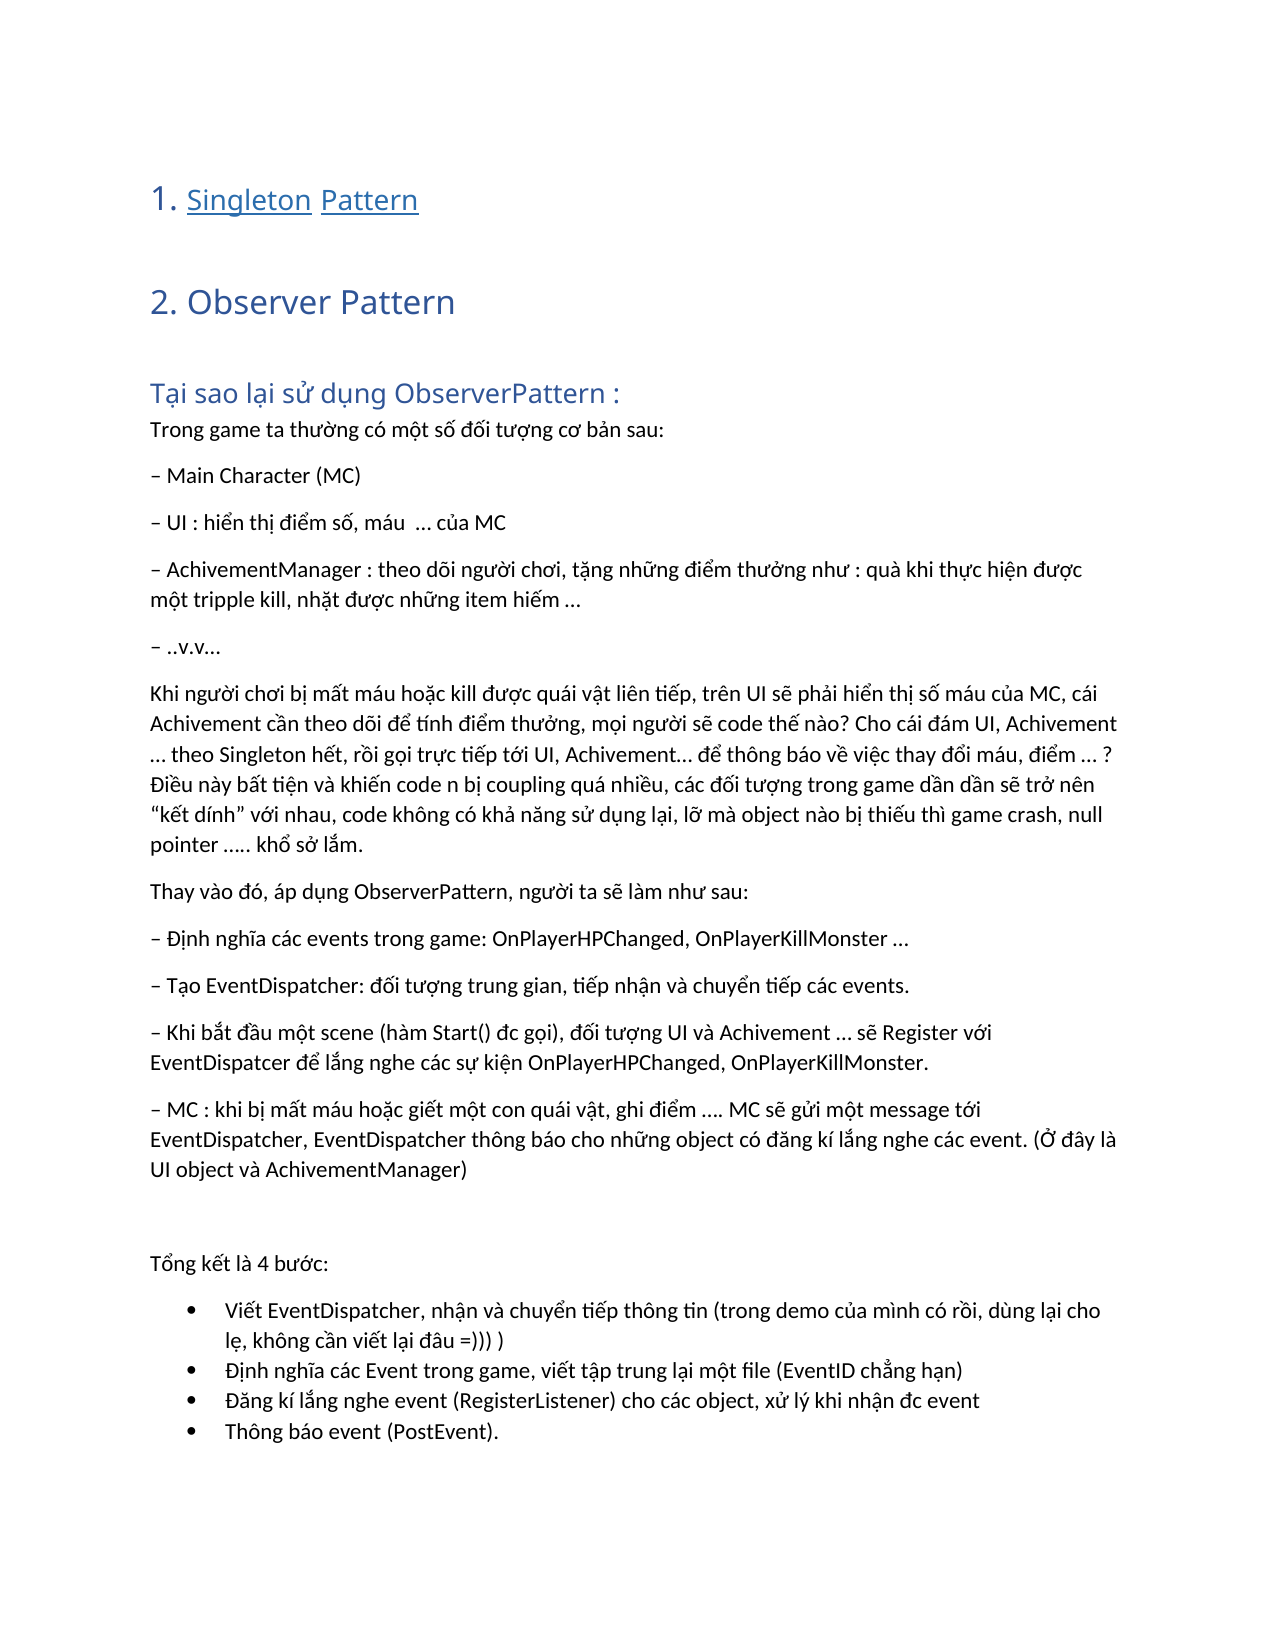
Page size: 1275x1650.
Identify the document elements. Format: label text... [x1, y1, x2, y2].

list Thông báo event (PostEvent). [187, 1417, 1125, 1445]
text – MC : khi bị mất máu hoặc giết một con quái vật, ghi điểm …. MC sẽ gửi một message tới EventDispatcher, EventDispatcher thông báo cho những object có đăng kí lắng nghe các event. (Ở đây là UI object và AchivementManager) [150, 1095, 1125, 1183]
list Đăng kí lắng nghe event (RegisterListener) cho các object, xử lý khi nhận đc event [187, 1387, 1125, 1415]
text – ..v.v… [150, 632, 1125, 661]
text – Định nghĩa các events trong game: OnPlayerHPChanged, OnPlayerKillMonster … [150, 924, 1125, 952]
text – Main Character (MC) [150, 462, 1125, 490]
text – Khi bắt đầu một scene (hàm Start() đc gọi), đối tượng UI và Achivement … sẽ Register với EventDispatcer để lắng nghe các sự kiện OnPlayerHPChanged, OnPlayerKillMonster. [150, 1018, 1125, 1076]
text – UI : hiển thị điểm số, máu … của MC [150, 508, 1125, 537]
subtitle Tại sao lại sử dụng ObserverPattern : [150, 375, 1125, 412]
text – Tạo EventDispatcher: đối tượng trung gian, tiếp nhận và chuyển tiếp các events. [150, 971, 1125, 999]
text – AchivementManager : theo dõi người chơi, tặng những điểm thưởng như : quà khi thực hiện được một tripple kill, nhặt được những item hiếm … [150, 555, 1125, 614]
text Thay vào đó, áp dụng ObserverPattern, người ta sẽ làm như sau: [150, 877, 1125, 905]
subtitle 2. Observer Pattern [150, 279, 1125, 324]
text Trong game ta thường có một số đối tượng cơ bản sau: [150, 415, 1125, 443]
text Tổng kết là 4 bước: [150, 1249, 1125, 1277]
subtitle 1. Singleton Pattern [150, 175, 1125, 220]
text Khi người chơi bị mất máu hoặc kill được quái vật liên tiếp, trên UI sẽ phải hiển thị số máu của MC, cái Achivement cần theo dõi để tính điểm thưởng, mọi người sẽ code thế nào? Cho cái đám UI, Achivement … theo Singleton hết, rồi gọi trực tiếp tới UI, Achivement… để thông báo về việc thay đổi máu, điểm … ? Điều này bất tiện và khiến code n bị coupling quá nhiều, các đối tượng trong game dần dần sẽ trở nên “kết dính” với nhau, code không có khả năng sử dụng lại, lỡ mà object nào bị thiếu thì game crash, null pointer ….. khổ sở lắm. [150, 679, 1125, 858]
list Viết EventDispatcher, nhận và chuyển tiếp thông tin (trong demo của mình có rồi, dùng lại cho lẹ, không cần viết lại đâu =))) ) [187, 1296, 1125, 1354]
list Định nghĩa các Event trong game, viết tập trung lại một file (EventID chẳng hạn) [187, 1356, 1125, 1384]
